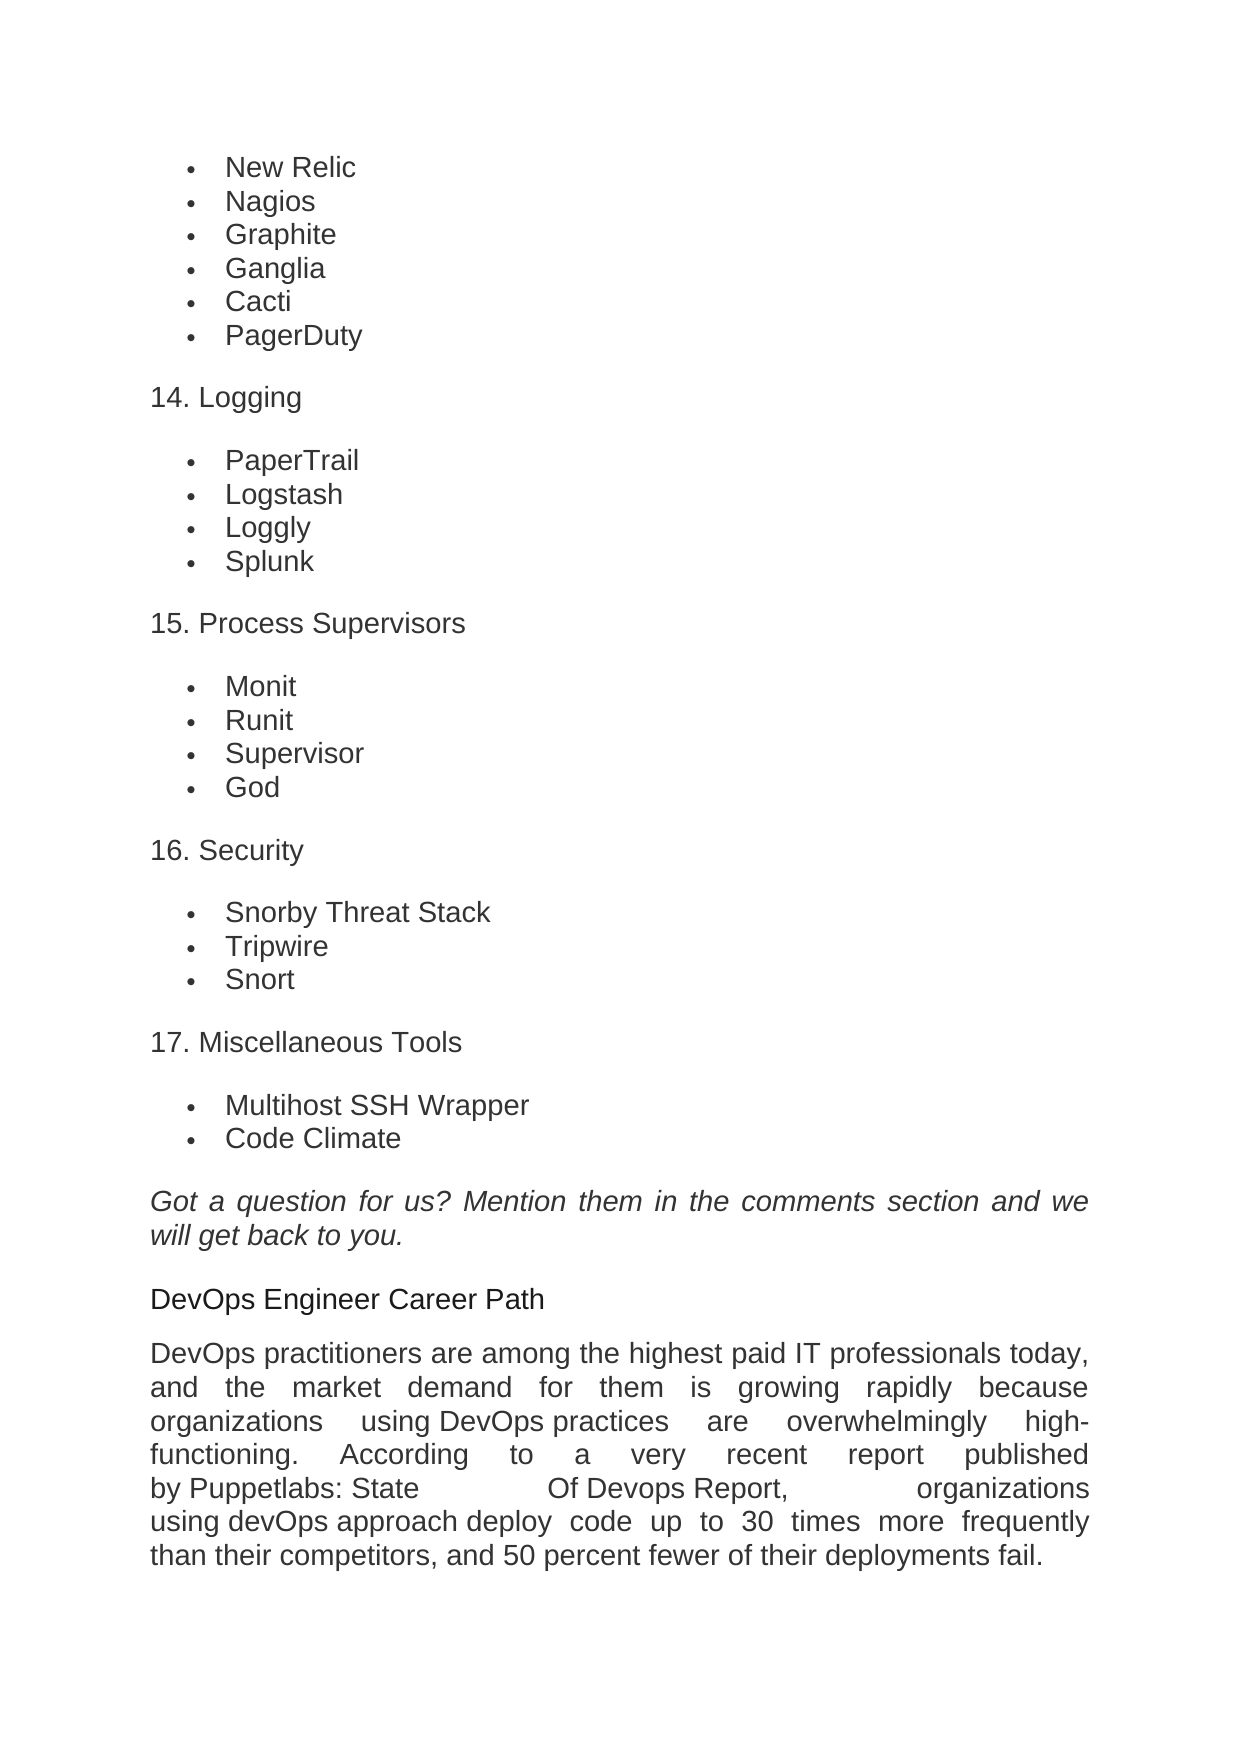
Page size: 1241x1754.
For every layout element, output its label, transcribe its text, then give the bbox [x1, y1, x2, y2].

list God [187, 770, 1090, 803]
list Splunk [187, 544, 1090, 577]
text 16. Security [150, 832, 1090, 866]
list Code Climate [187, 1121, 1090, 1155]
subtitle DevOps Engineer Career Path [150, 1282, 1090, 1316]
list Monit [187, 669, 1090, 703]
list Supervisor [187, 736, 1090, 770]
list New Relic [187, 150, 1090, 183]
text Got a question for us? Mention them in the comments section and we will get back to you. [150, 1184, 1090, 1251]
list Snort [187, 962, 1090, 996]
list PagerDuty [187, 318, 1090, 351]
list Loggly [187, 510, 1090, 544]
list Snorby Threat Stack [187, 895, 1090, 929]
text 14. Logging [150, 380, 1090, 414]
list Graphite [187, 217, 1090, 251]
list Ganglia [187, 251, 1090, 284]
list Runit [187, 703, 1090, 736]
text 15. Process Supervisors [150, 606, 1090, 640]
text 17. Miscellaneous Tools [150, 1025, 1090, 1058]
text DevOps practitioners are among the highest paid IT professionals today, and the market demand for them is growing rapidly because organizations using DevOps practices are overwhelmingly high-functioning. According to a very recent report published by Puppetlabs: State Of Devops Report, organizations using devOps approach deploy code up to 30 times more frequently than their competitors, and 50 percent fewer of their deployments fail. [150, 1336, 1090, 1571]
list Tripwire [187, 929, 1090, 962]
list Nagios [187, 183, 1090, 217]
list PaperTrail [187, 443, 1090, 477]
list Logstash [187, 477, 1090, 510]
list Cacti [187, 284, 1090, 318]
list Multihost SSH Wrapper [187, 1088, 1090, 1121]
